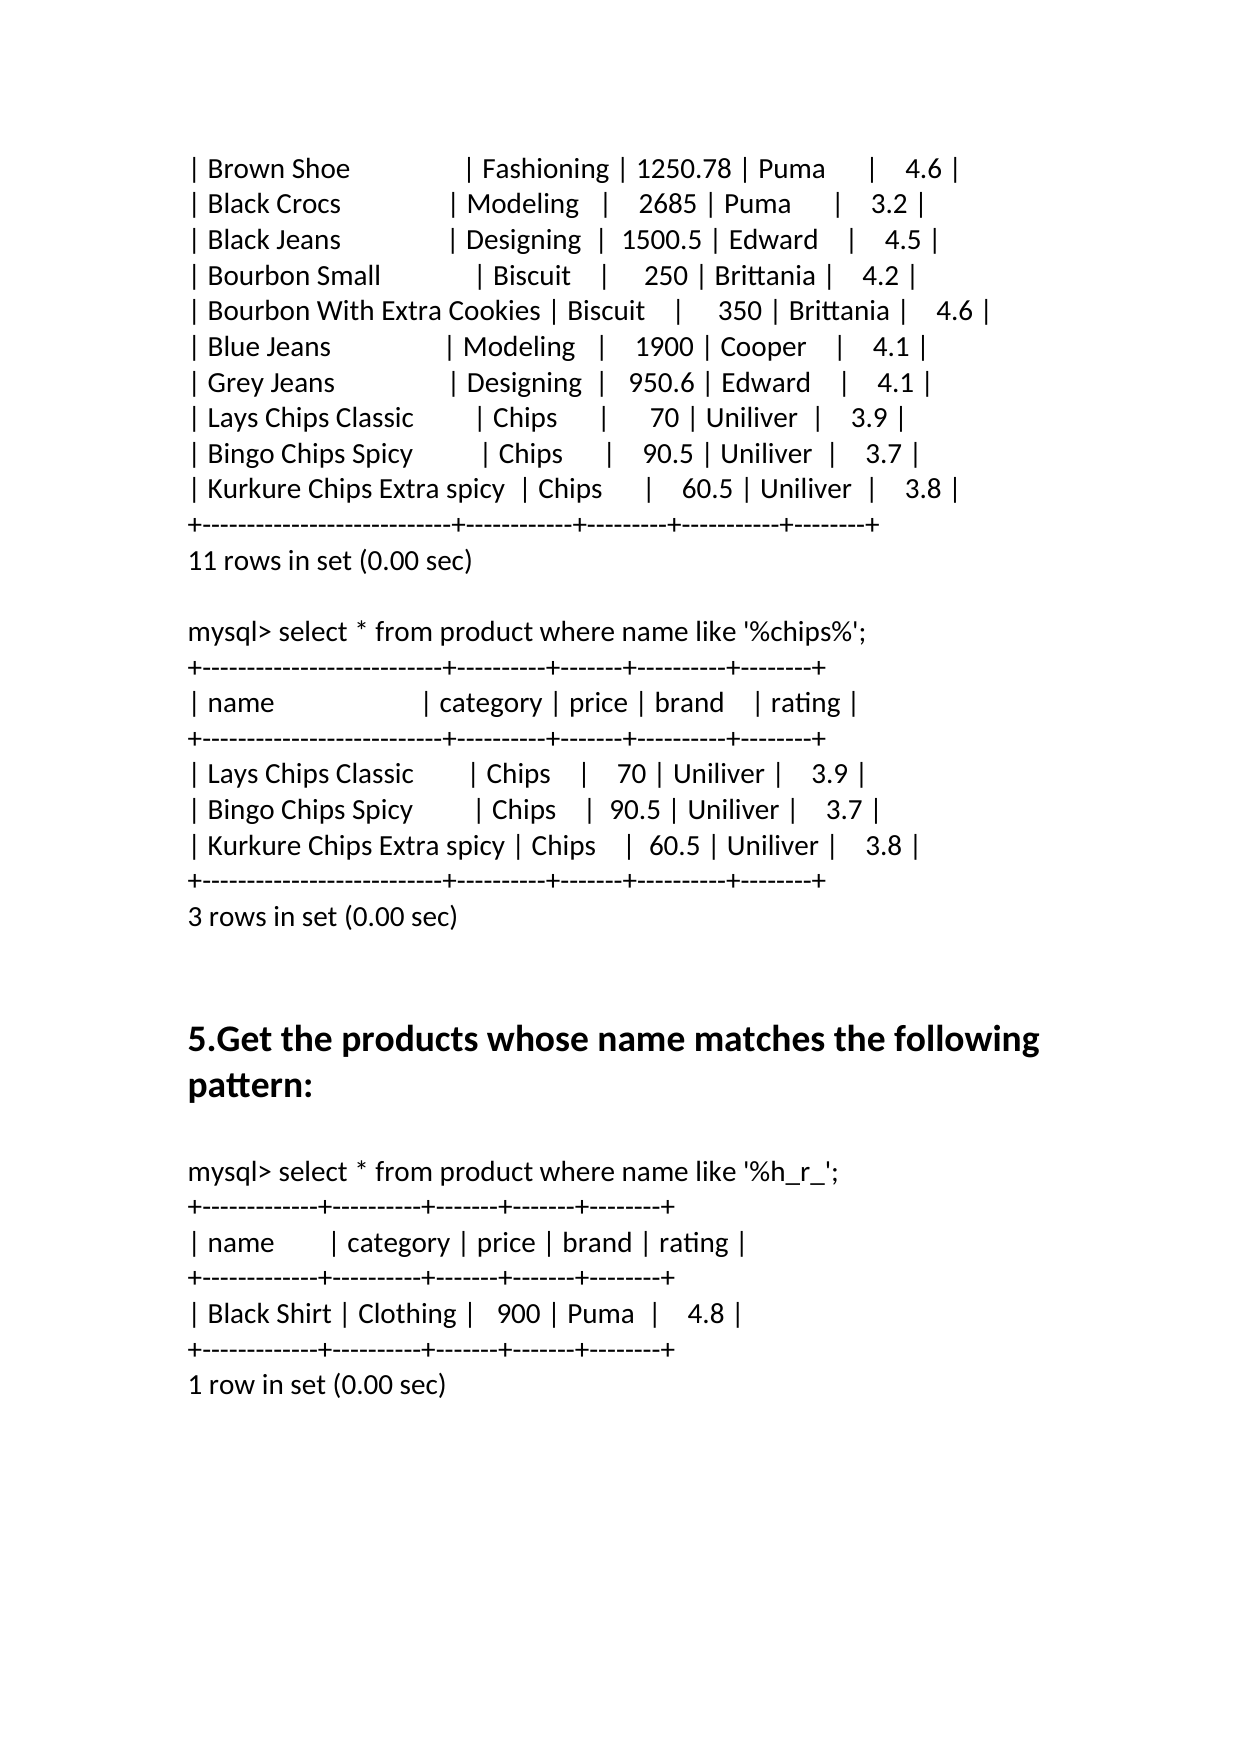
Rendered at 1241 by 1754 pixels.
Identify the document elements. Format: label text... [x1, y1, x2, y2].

list mysql> select * from product where name like '%h_r_'; [187, 1153, 1053, 1188]
list | Lays Chips Classic | Chips | 70 | Uniliver | 3.9 | [187, 399, 1053, 435]
list | Brown Shoe | Fashioning | 1250.78 | Puma | 4.6 | [187, 150, 1053, 186]
list | name | category | price | brand | rating | [187, 1224, 1053, 1259]
list +---------------------------+----------+-------+----------+--------+ [187, 720, 1053, 756]
list +-------------+----------+-------+-------+--------+ [187, 1259, 1053, 1295]
list +----------------------------+------------+---------+-----------+--------+ [187, 506, 1053, 542]
list | name | category | price | brand | rating | [187, 684, 1053, 720]
list | Bingo Chips Spicy | Chips | 90.5 | Uniliver | 3.7 | [187, 791, 1053, 827]
list 1 row in set (0.00 sec) [187, 1366, 1053, 1402]
list | Black Crocs | Modeling | 2685 | Puma | 3.2 | [187, 186, 1053, 221]
list +-------------+----------+-------+-------+--------+ [187, 1331, 1053, 1366]
list +---------------------------+----------+-------+----------+--------+ [187, 862, 1053, 898]
list | Bourbon With Extra Cookies | Biscuit | 350 | Brittania | 4.6 | [187, 292, 1053, 328]
list +-------------+----------+-------+-------+--------+ [187, 1188, 1053, 1224]
list +---------------------------+----------+-------+----------+--------+ [187, 649, 1053, 684]
list | Blue Jeans | Modeling | 1900 | Cooper | 4.1 | [187, 328, 1053, 364]
list | Kurkure Chips Extra spicy | Chips | 60.5 | Uniliver | 3.8 | [187, 471, 1053, 506]
list | Grey Jeans | Designing | 950.6 | Edward | 4.1 | [187, 364, 1053, 399]
list | Black Shirt | Clothing | 900 | Puma | 4.8 | [187, 1295, 1053, 1331]
list | Bourbon Small | Biscuit | 250 | Brittania | 4.2 | [187, 257, 1053, 292]
list | Kurkure Chips Extra spicy | Chips | 60.5 | Uniliver | 3.8 | [187, 827, 1053, 862]
list | Lays Chips Classic | Chips | 70 | Uniliver | 3.9 | [187, 756, 1053, 791]
list | Bingo Chips Spicy | Chips | 90.5 | Uniliver | 3.7 | [187, 435, 1053, 471]
list mysql> select * from product where name like '%chips%'; [187, 613, 1053, 649]
list 11 rows in set (0.00 sec) [187, 542, 1053, 577]
list 5.Get the products whose name matches the following pattern: [187, 1015, 1053, 1107]
list 3 rows in set (0.00 sec) [187, 898, 1053, 934]
list | Black Jeans | Designing | 1500.5 | Edward | 4.5 | [187, 221, 1053, 257]
